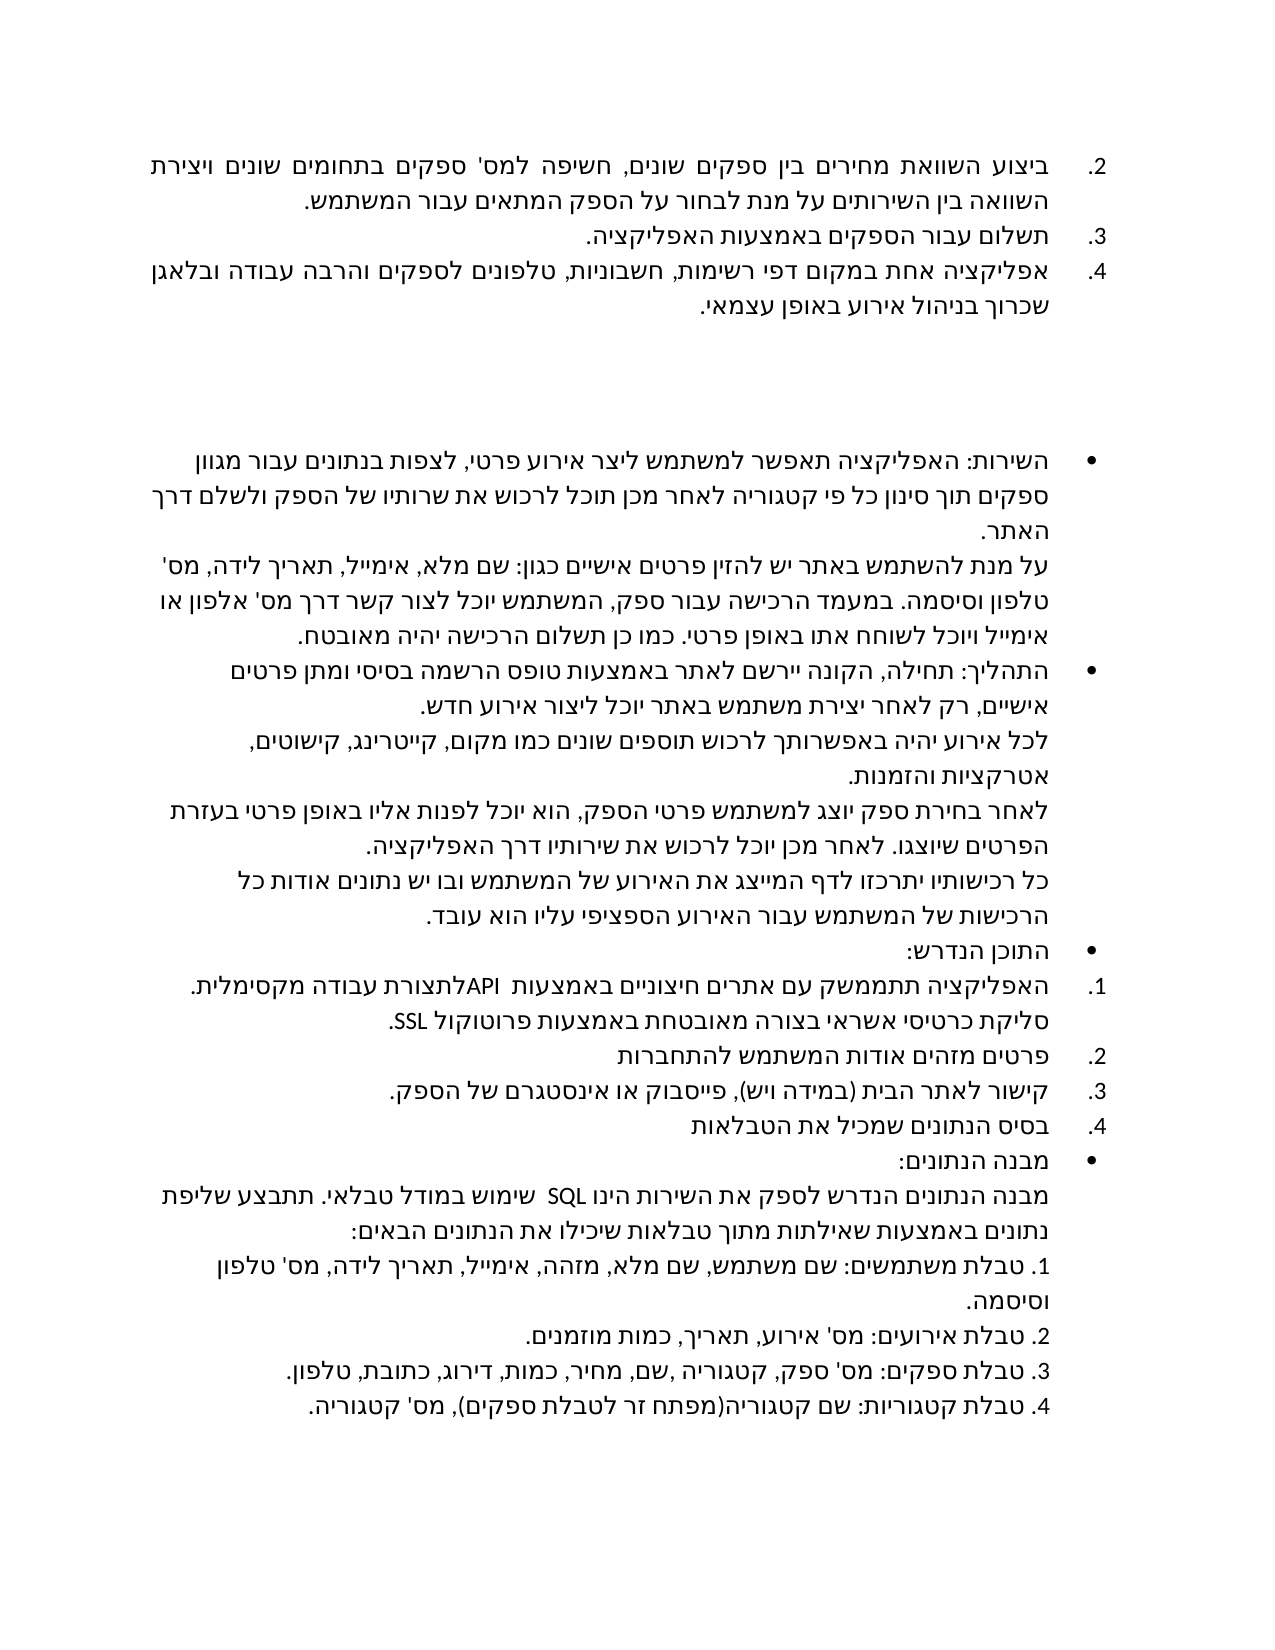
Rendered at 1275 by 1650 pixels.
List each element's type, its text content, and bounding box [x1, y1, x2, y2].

list מבנה הנתונים: מבנה הנתונים הנדרש לספק את השירות הינו SQL שימוש במודל טבלאי. תתבצע שליפת נתונים באמצעות שאילתות מתוך טבלאות שיכילו את הנתונים הבאים: 1. טבלת משתמשים: שם משתמש, שם מלא, מזהה, אימייל, תאריך לידה, מס' טלפון וסיסמה. 2. טבלת אירועים: מס' אירוע, תאריך, כמות מוזמנים. 3. טבלת ספקים: מס' ספק, קטגוריה ,שם, מחיר, כמות, דירוג, כתובת, טלפון. 4. טבלת קטגוריות: שם קטגוריה(מפתח זר לטבלת ספקים), מס' קטגוריה. [150, 1145, 1087, 1453]
list בסיס הנתונים שמכיל את הטבלאות [150, 1110, 1087, 1141]
list התהליך: תחילה, הקונה יירשם לאתר באמצעות טופס הרשמה בסיסי ומתן פרטים אישיים, רק לאחר יצירת משתמש באתר יוכל ליצור אירוע חדש. לכל אירוע יהיה באפשרותך לרכוש תוספים שונים כמו מקום, קייטרינג, קישוטים, אטרקציות והזמנות. לאחר בחירת ספק יוצג למשתמש פרטי הספק, הוא יוכל לפנות אליו באופן פרטי בעזרת הפרטים שיוצגו. לאחר מכן יוכל לרכוש את שירותיו דרך האפליקציה. כל רכישותיו יתרכזו לדף המייצג את האירוע של המשתמש ובו יש נתונים אודות כל הרכישות של המשתמש עבור האירוע הספציפי עליו הוא עובד. [150, 655, 1087, 931]
list ביצוע השוואת מחירים בין ספקים שונים, חשיפה למס' ספקים בתחומים שונים ויצירת השוואה בין השירותים על מנת לבחור על הספק המתאים עבור המשתמש. [150, 150, 1087, 216]
list התוכן הנדרש: [150, 935, 1087, 966]
list האפליקציה תתממשק עם אתרים חיצוניים באמצעות APIלתצורת עבודה מקסימלית. סליקת כרטיסי אשראי בצורה מאובטחת באמצעות פרוטוקול SSL. [150, 970, 1087, 1036]
list השירות: האפליקציה תאפשר למשתמש ליצר אירוע פרטי, לצפות בנתונים עבור מגוון ספקים תוך סינון כל פי קטגוריה לאחר מכן תוכל לרכוש את שרותיו של הספק ולשלם דרך האתר. על מנת להשתמש באתר יש להזין פרטים אישיים כגון: שם מלא, אימייל, תאריך לידה, מס' טלפון וסיסמה. במעמד הרכישה עבור ספק, המשתמש יוכל לצור קשר דרך מס' אלפון או אימייל ויוכל לשוחח אתו באופן פרטי. כמו כן תשלום הרכישה יהיה מאובטח. [150, 445, 1087, 651]
list קישור לאתר הבית (במידה ויש), פייסבוק או אינסטגרם של הספק. [150, 1075, 1087, 1106]
list פרטים מזהים אודות המשתמש להתחברות [150, 1040, 1087, 1071]
list אפליקציה אחת במקום דפי רשימות, חשבוניות, טלפונים לספקים והרבה עבודה ובלאגן שכרוך בניהול אירוע באופן עצמאי. [150, 255, 1087, 321]
list תשלום עבור הספקים באמצעות האפליקציה. [150, 220, 1087, 251]
